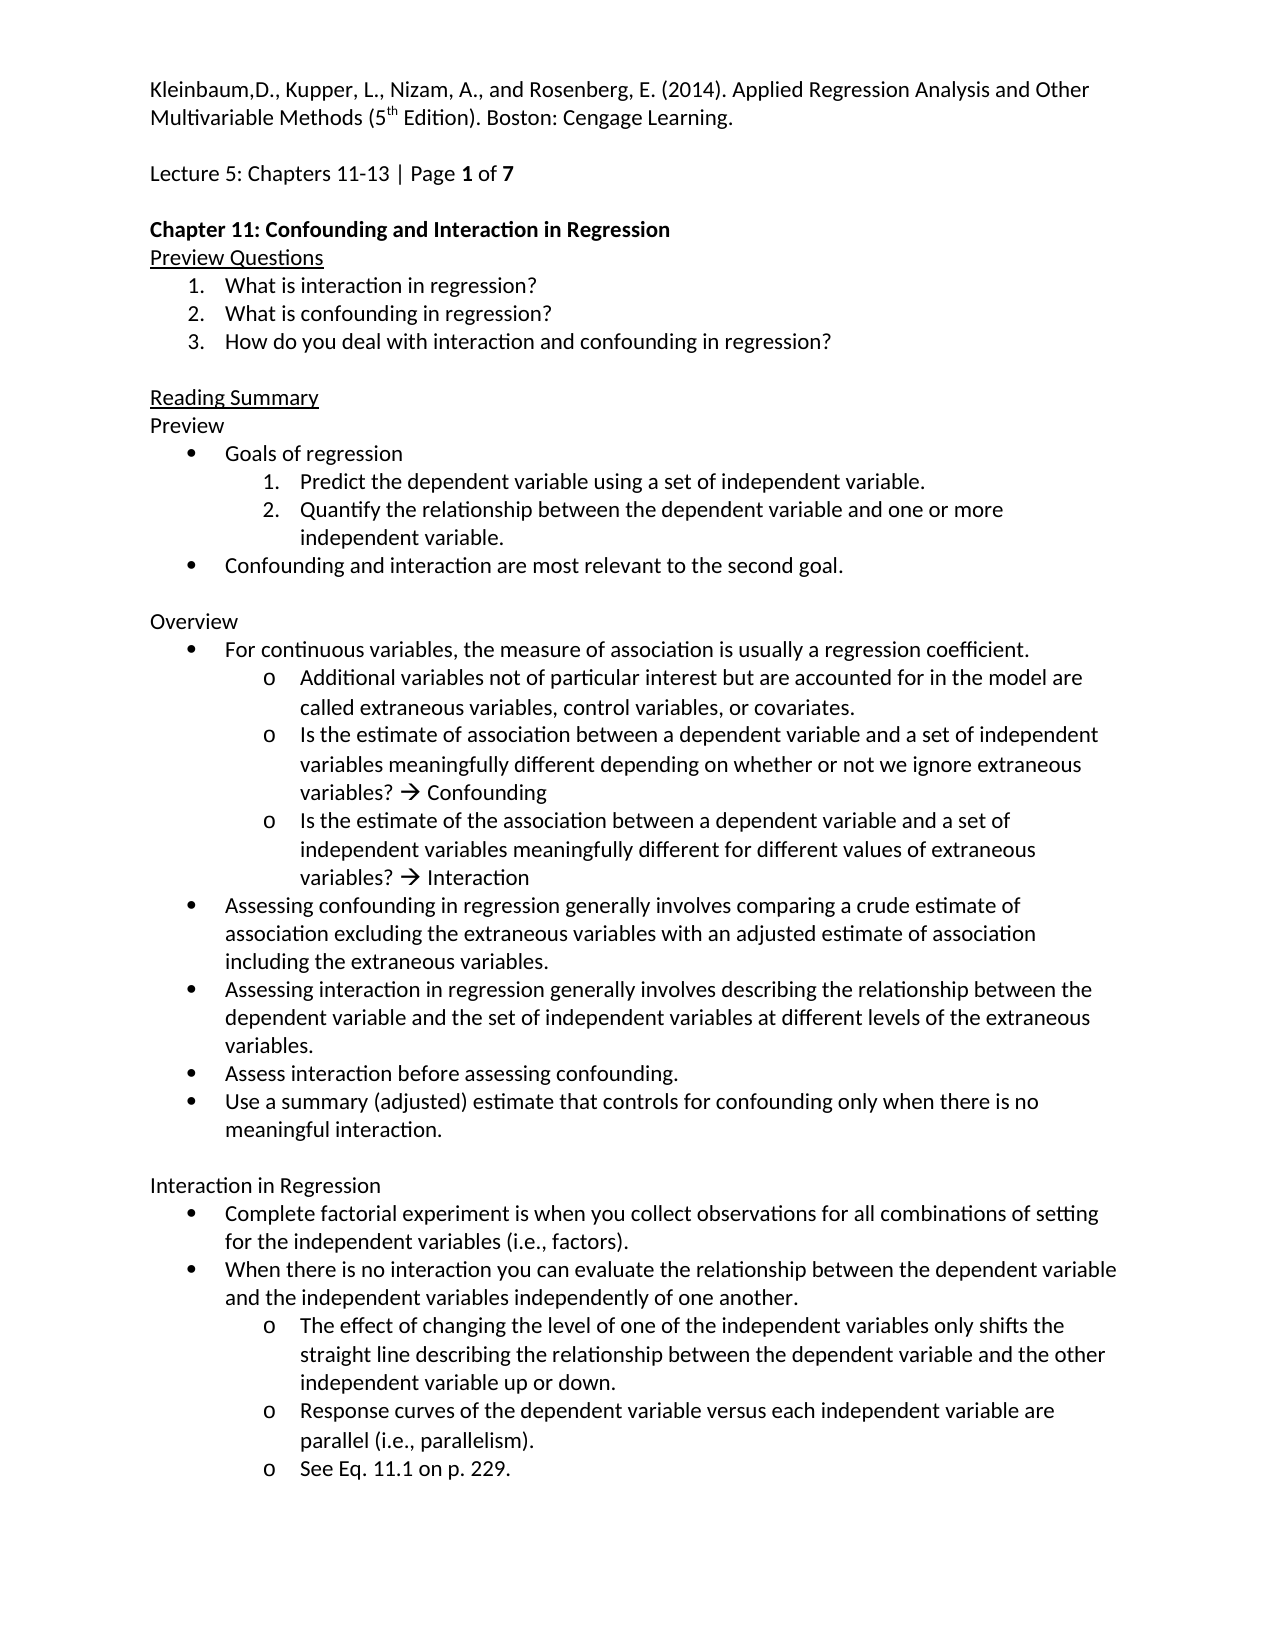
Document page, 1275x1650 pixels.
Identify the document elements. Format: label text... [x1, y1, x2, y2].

list What is interaction in regression? [187, 271, 1125, 299]
list When there is no interaction you can evaluate the relationship between the dependent variable and the independent variables independently of one another. [187, 1255, 1125, 1311]
list Complete factorial experiment is when you collect observations for all combinations of setting for the independent variables (i.e., factors). [187, 1199, 1125, 1255]
text Interaction in Regression [150, 1171, 1125, 1199]
list Goals of regression [187, 439, 1125, 467]
list How do you deal with interaction and confounding in regression? [187, 327, 1125, 355]
text Chapter 11: Confounding and Interaction in Regression [150, 215, 1125, 243]
list Assess interaction before assessing confounding. [187, 1059, 1125, 1087]
text Preview Questions [150, 243, 1125, 271]
list Response curves of the dependent variable versus each independent variable are parallel (i.e., parallelism). [262, 1397, 1125, 1454]
list Quantify the relationship between the dependent variable and one or more independent variable. [262, 495, 1125, 551]
list Confounding and interaction are most relevant to the second goal. [187, 551, 1125, 579]
list Is the estimate of association between a dependent variable and a set of independent variables meaningfully different depending on whether or not we ignore extraneous variables? Confounding [262, 721, 1125, 806]
list Predict the dependent variable using a set of independent variable. [262, 467, 1125, 495]
text Overview [150, 607, 1125, 635]
list Is the estimate of the association between a dependent variable and a set of independent variables meaningfully different for different values of extraneous variables? Interaction [262, 806, 1125, 891]
list Assessing confounding in regression generally involves comparing a crude estimate of association excluding the extraneous variables with an adjusted estimate of association including the extraneous variables. [187, 891, 1125, 975]
list Use a summary (adjusted) estimate that controls for confounding only when there is no meaningful interaction. [187, 1087, 1125, 1143]
list See Eq. 11.1 on p. 229. [262, 1454, 1125, 1483]
list Assessing interaction in regression generally involves describing the relationship between the dependent variable and the set of independent variables at different levels of the extraneous variables. [187, 975, 1125, 1059]
text Preview [150, 411, 1125, 439]
list Additional variables not of particular interest but are accounted for in the model are called extraneous variables, control variables, or covariates. [262, 663, 1125, 721]
list For continuous variables, the measure of association is usually a regression coefficient. [187, 635, 1125, 663]
list What is confounding in regression? [187, 299, 1125, 327]
list The effect of changing the level of one of the independent variables only shifts the straight line describing the relationship between the dependent variable and the other independent variable up or down. [262, 1311, 1125, 1397]
text Reading Summary [150, 383, 1125, 411]
